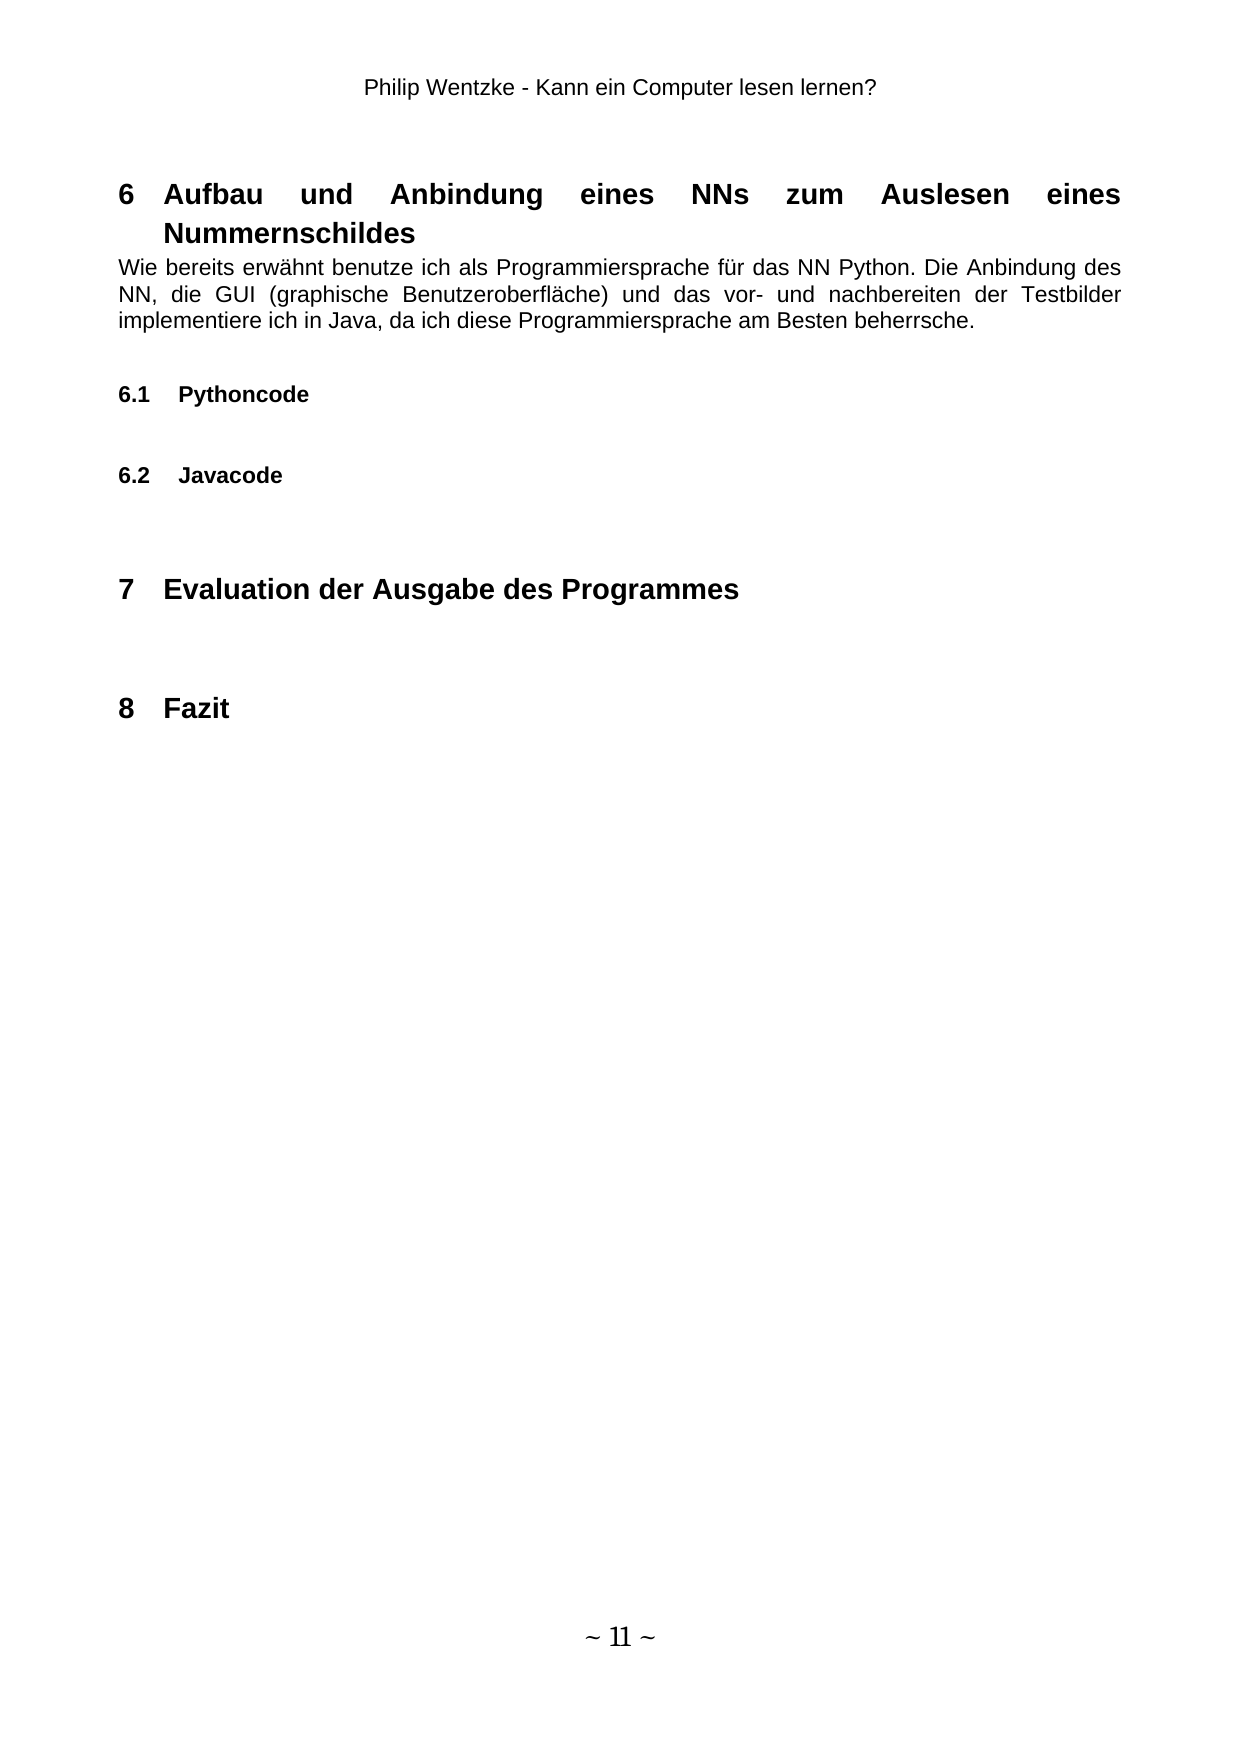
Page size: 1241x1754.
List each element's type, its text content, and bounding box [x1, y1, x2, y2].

subtitle Aufbau und Anbindung eines NNs zum Auslesen eines Nummernschildes [118, 177, 1122, 249]
subtitle Javacode [118, 462, 1122, 488]
subtitle Pythoncode [118, 381, 1122, 407]
text Wie bereits erwähnt benutze ich als Programmiersprache für das NN Python. Die Anbindung des NN, die GUI (graphische Benutzeroberfläche) und das vor- und nachbereiten der Testbilder implementiere ich in Java, da ich diese Programmiersprache am Besten beherrsche. [118, 254, 1122, 333]
subtitle Evaluation der Ausgabe des Programmes [118, 572, 1122, 606]
subtitle Fazit [118, 691, 1122, 724]
